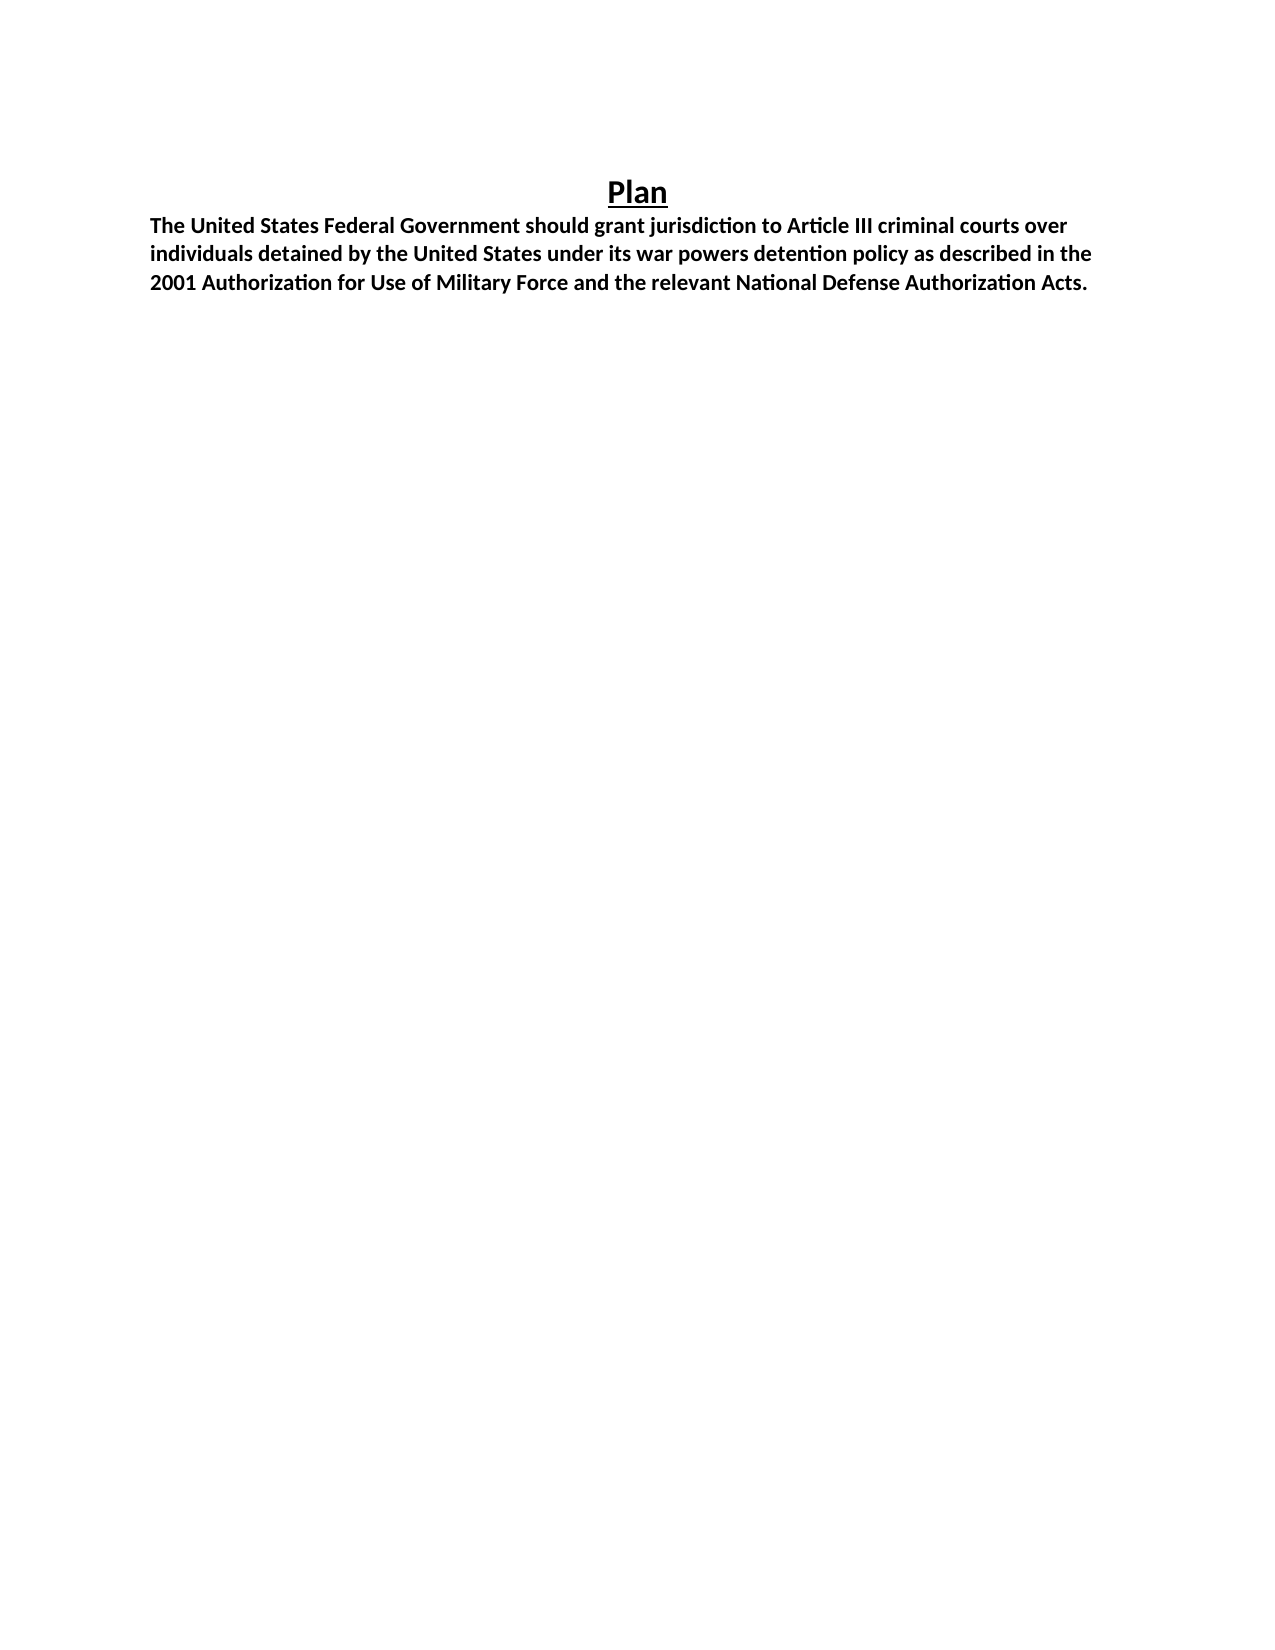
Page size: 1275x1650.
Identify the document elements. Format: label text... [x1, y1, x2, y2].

subtitle Plan [150, 171, 1125, 212]
text The United States Federal Government should grant jurisdiction to Article III criminal courts over individuals detained by the United States under its war powers detention policy as described in the 2001 Authorization for Use of Military Force and the relevant National Defense Authorization Acts. [150, 212, 1125, 296]
